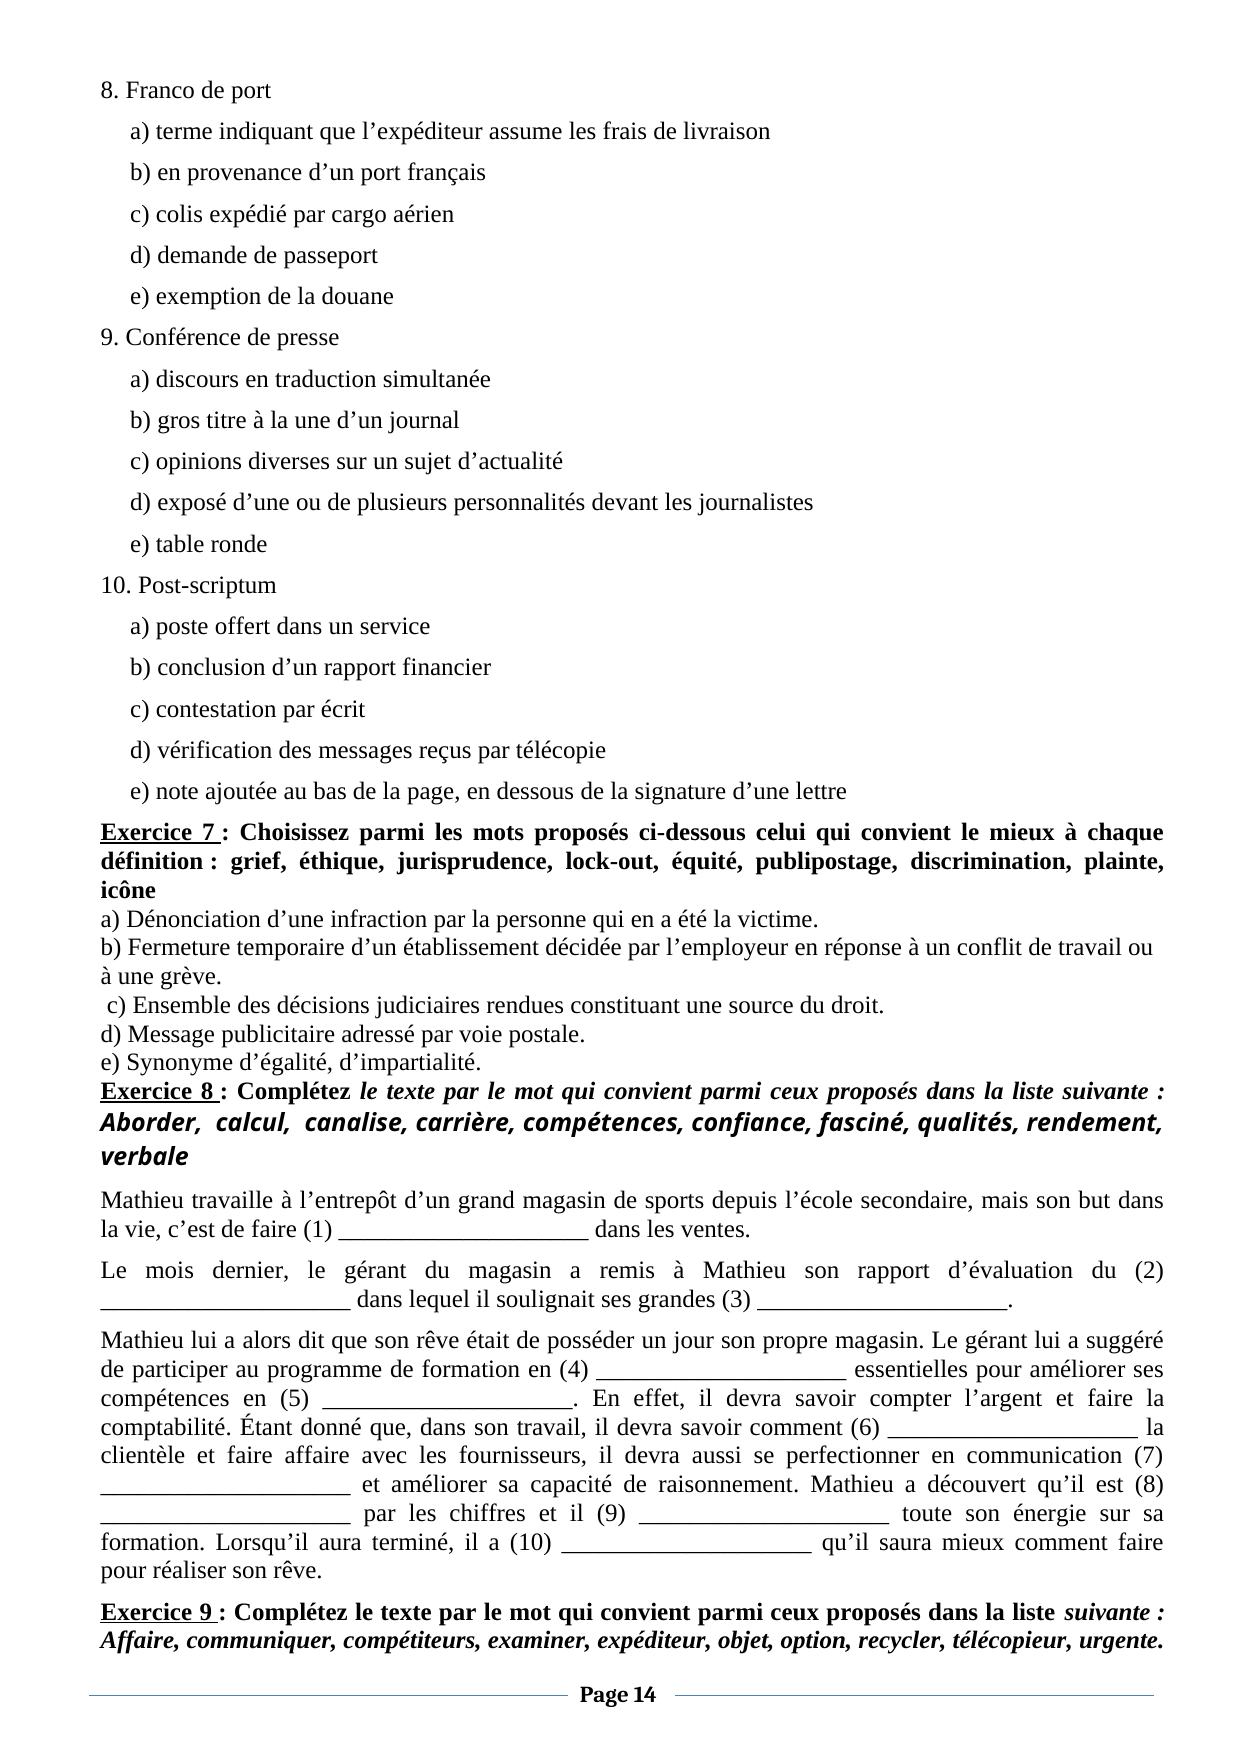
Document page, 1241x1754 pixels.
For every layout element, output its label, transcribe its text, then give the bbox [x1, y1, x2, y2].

text c) Ensemble des décisions judiciaires rendues constituant une source du droit. [100, 990, 1165, 1019]
text c) opinions diverses sur un sujet d’actualité [130, 446, 1165, 475]
text c) contestation par écrit [130, 694, 1165, 722]
text d) vérification des messages reçus par télécopie [130, 735, 1165, 764]
text b) gros titre à la une d’un journal [130, 405, 1165, 434]
text a) terme indiquant que l’expéditeur assume les frais de livraison [130, 116, 1165, 145]
text Exercice 7 : Choisissez parmi les mots proposés ci-dessous celui qui convient le mieux à chaque définition : grief, éthique, jurisprudence, lock-out, équité, publipostage, discrimination, plainte, icône [100, 817, 1165, 904]
text 10. Post-scriptum [100, 570, 1165, 599]
text Le mois dernier, le gérant du magasin a remis à Mathieu son rapport d’évaluation du (2) ____________________ dans lequel il soulignait ses grandes (3) ____________________. [100, 1256, 1165, 1313]
text Mathieu travaille à l’entrepôt d’un grand magasin de sports depuis l’école secondaire, mais son but dans la vie, c’est de faire (1) ____________________ dans les ventes. [100, 1186, 1165, 1243]
text e) note ajoutée au bas de la page, en dessous de la signature d’une lettre [130, 776, 1165, 805]
text e) Synonyme d’égalité, d’impartialité. [100, 1047, 1165, 1076]
text b) conclusion d’un rapport financier [130, 652, 1165, 681]
text e) table ronde [130, 529, 1165, 557]
text 9. Conférence de presse [100, 322, 1165, 351]
text d) Message publicitaire adressé par voie postale. [100, 1019, 1165, 1047]
text c) colis expédié par cargo aérien [130, 199, 1165, 227]
text Exercice 9 : Complétez le texte par le mot qui convient parmi ceux proposés dans la liste suivante : Affaire, communiquer, compétiteurs, examiner, expéditeur, objet, option, recycler, télécopieur, urgente. [100, 1597, 1165, 1654]
text a) discours en traduction simultanée [130, 364, 1165, 392]
text e) exemption de la douane [130, 281, 1165, 310]
text d) demande de passeport [130, 240, 1165, 269]
text a) Dénonciation d’une infraction par la personne qui en a été la victime. [100, 904, 1165, 932]
text Exercice 8 : Complétez le texte par le mot qui convient parmi ceux proposés dans la liste suivante : Aborder, calcul, canalise, carrière, compétences, confiance, fasciné, qualités, rendement, verbale [100, 1076, 1165, 1173]
text d) exposé d’une ou de plusieurs personnalités devant les journalistes [130, 487, 1165, 516]
text a) poste offert dans un service [130, 611, 1165, 640]
text Mathieu lui a alors dit que son rêve était de posséder un jour son propre magasin. Le gérant lui a suggéré de participer au programme de formation en (4) ____________________ essentielles pour améliorer ses compétences en (5) ____________________. En effet, il devra savoir compter l’argent et faire la comptabilité. Étant donné que, dans son travail, il devra savoir comment (6) ____________________ la clientèle et faire affaire avec les fournisseurs, il devra aussi se perfectionner en communication (7) ____________________ et améliorer sa capacité de raisonnement. Mathieu a découvert qu’il est (8) ____________________ par les chiffres et il (9) ____________________ toute son énergie sur sa formation. Lorsqu’il aura terminé, il a (10) ____________________ qu’il saura mieux comment faire pour réaliser son rêve. [100, 1326, 1165, 1584]
text b) en provenance d’un port français [130, 157, 1165, 186]
text b) Fermeture temporaire d’un établissement décidée par l’employeur en réponse à un conflit de travail ou à une grève. [100, 932, 1165, 990]
text 8. Franco de port [100, 75, 1165, 104]
